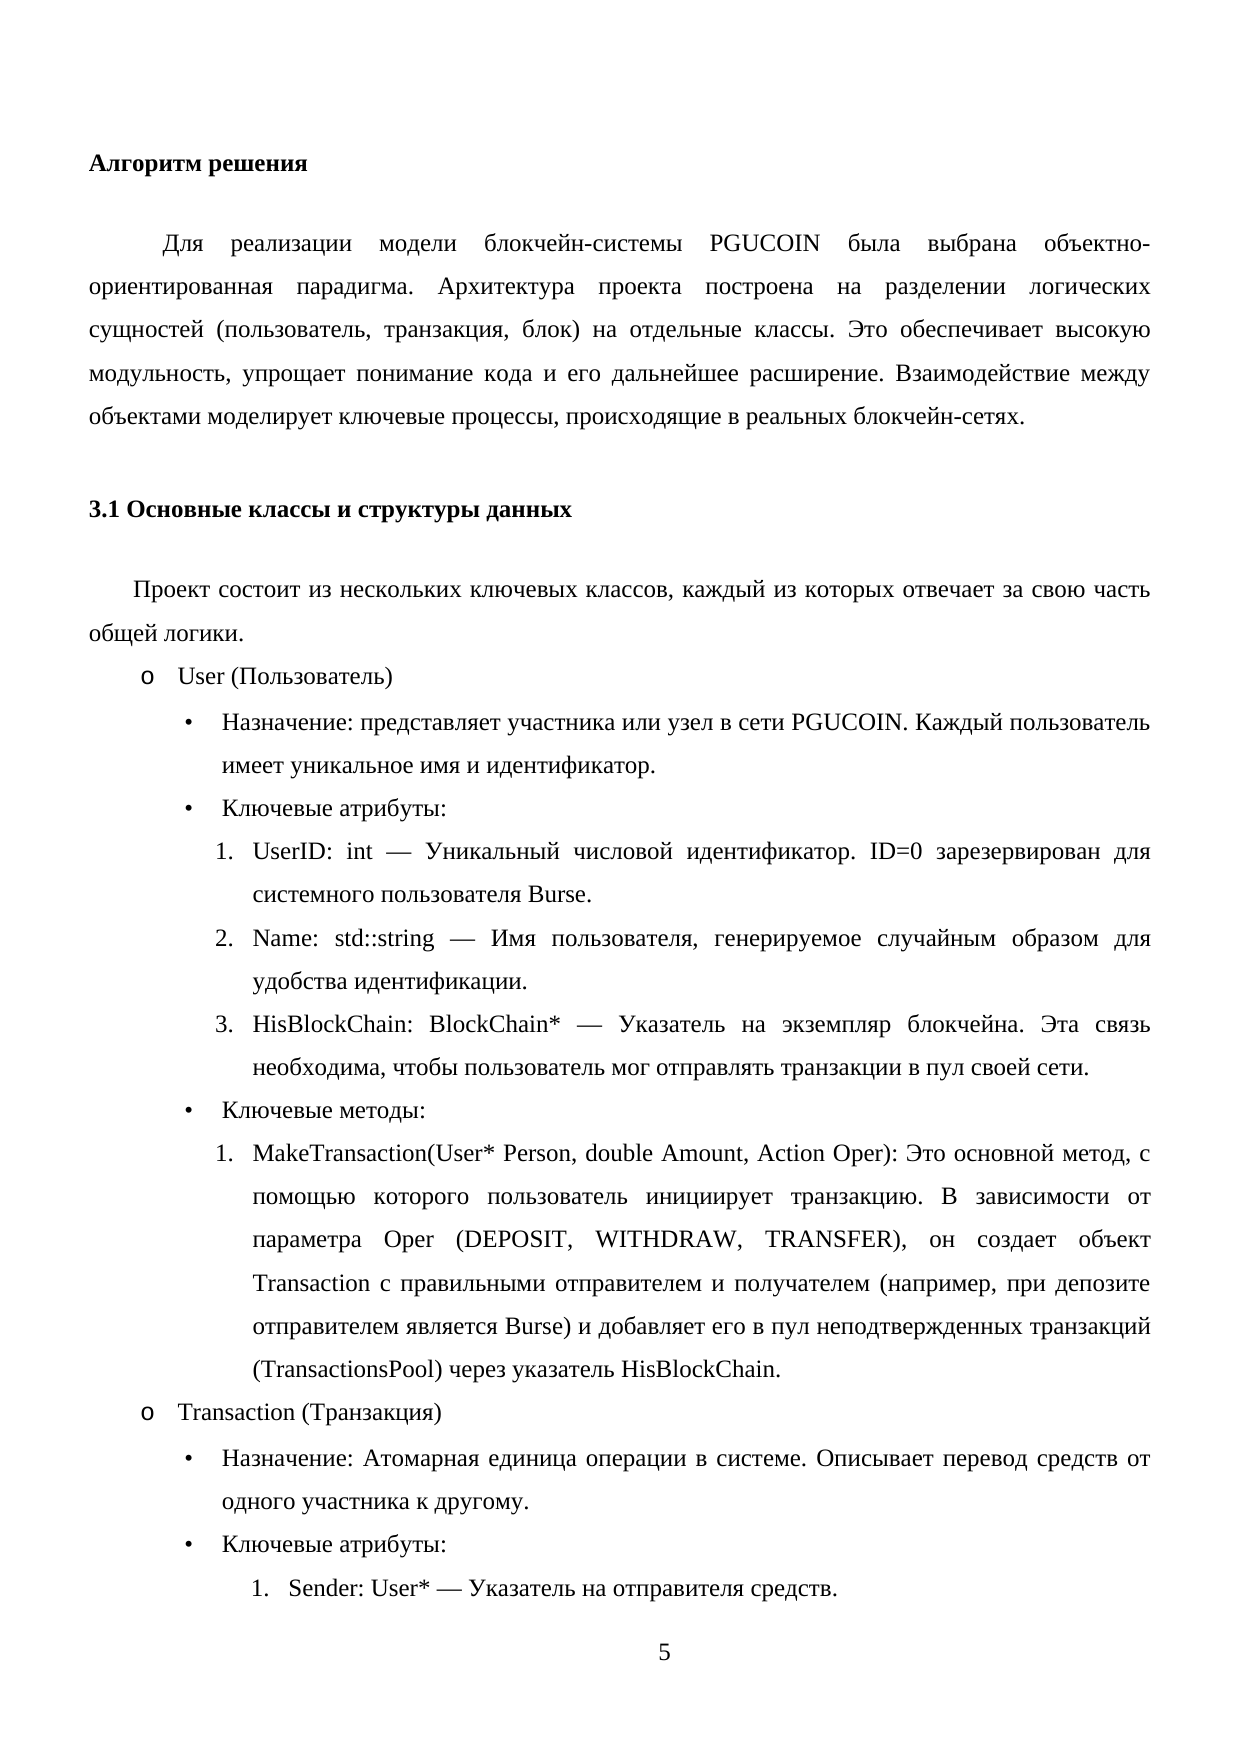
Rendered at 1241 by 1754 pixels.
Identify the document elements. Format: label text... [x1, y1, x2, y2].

subtitle Алгоритм решения [88, 148, 1152, 176]
text Для реализации модели блокчейн-системы PGUCOIN была выбрана объектно-ориентированная парадигма. Архитектура проекта построена на разделении логических сущностей (пользователь, транзакция, блок) на отдельные классы. Это обеспечивает высокую модульность, упрощает понимание кода и его дальнейшее расширение. Взаимодействие между объектами моделирует ключевые процессы, происходящие в реальных блокчейн-сетях. [88, 228, 1152, 429]
list Sender: User* — Указатель на отправителя средств. [251, 1573, 1152, 1601]
list UserID: int — Уникальный числовой идентификатор. ID=0 зарезервирован для системного пользователя Burse. [215, 836, 1152, 908]
list Назначение: Атомарная единица операции в системе. Описывает перевод средств от одного участника к другому. [184, 1443, 1152, 1515]
list Ключевые атрибуты: [184, 1529, 1152, 1558]
list MakeTransaction(User* Person, double Amount, Action Oper): Это основной метод, с помощью которого пользователь инициирует транзакцию. В зависимости от параметра Oper (DEPOSIT, WITHDRAW, TRANSFER), он создает объект Transaction с правильными отправителем и получателем (например, при депозите отправителем является Burse) и добавляет его в пул неподтвержденных транзакций (TransactionsPool) через указатель HisBlockChain. [215, 1138, 1152, 1383]
list Transaction (Транзакция) [140, 1397, 1152, 1428]
list Name: std::string — Имя пользователя, генерируемое случайным образом для удобства идентификации. [215, 923, 1152, 994]
list Ключевые атрибуты: [184, 793, 1152, 822]
list Назначение: представляет участника или узел в сети PGUCOIN. Каждый пользователь имеет уникальное имя и идентификатор. [184, 707, 1152, 779]
list Ключевые методы: [184, 1095, 1152, 1124]
text Проект состоит из нескольких ключевых классов, каждый из которых отвечает за свою часть общей логики. [88, 574, 1152, 646]
list User (Пользователь) [140, 661, 1152, 692]
subtitle 3.1 Основные классы и структуры данных [88, 494, 1152, 523]
list HisBlockChain: BlockChain* — Указатель на экземпляр блокчейна. Эта связь необходима, чтобы пользователь мог отправлять транзакции в пул своей сети. [215, 1009, 1152, 1081]
